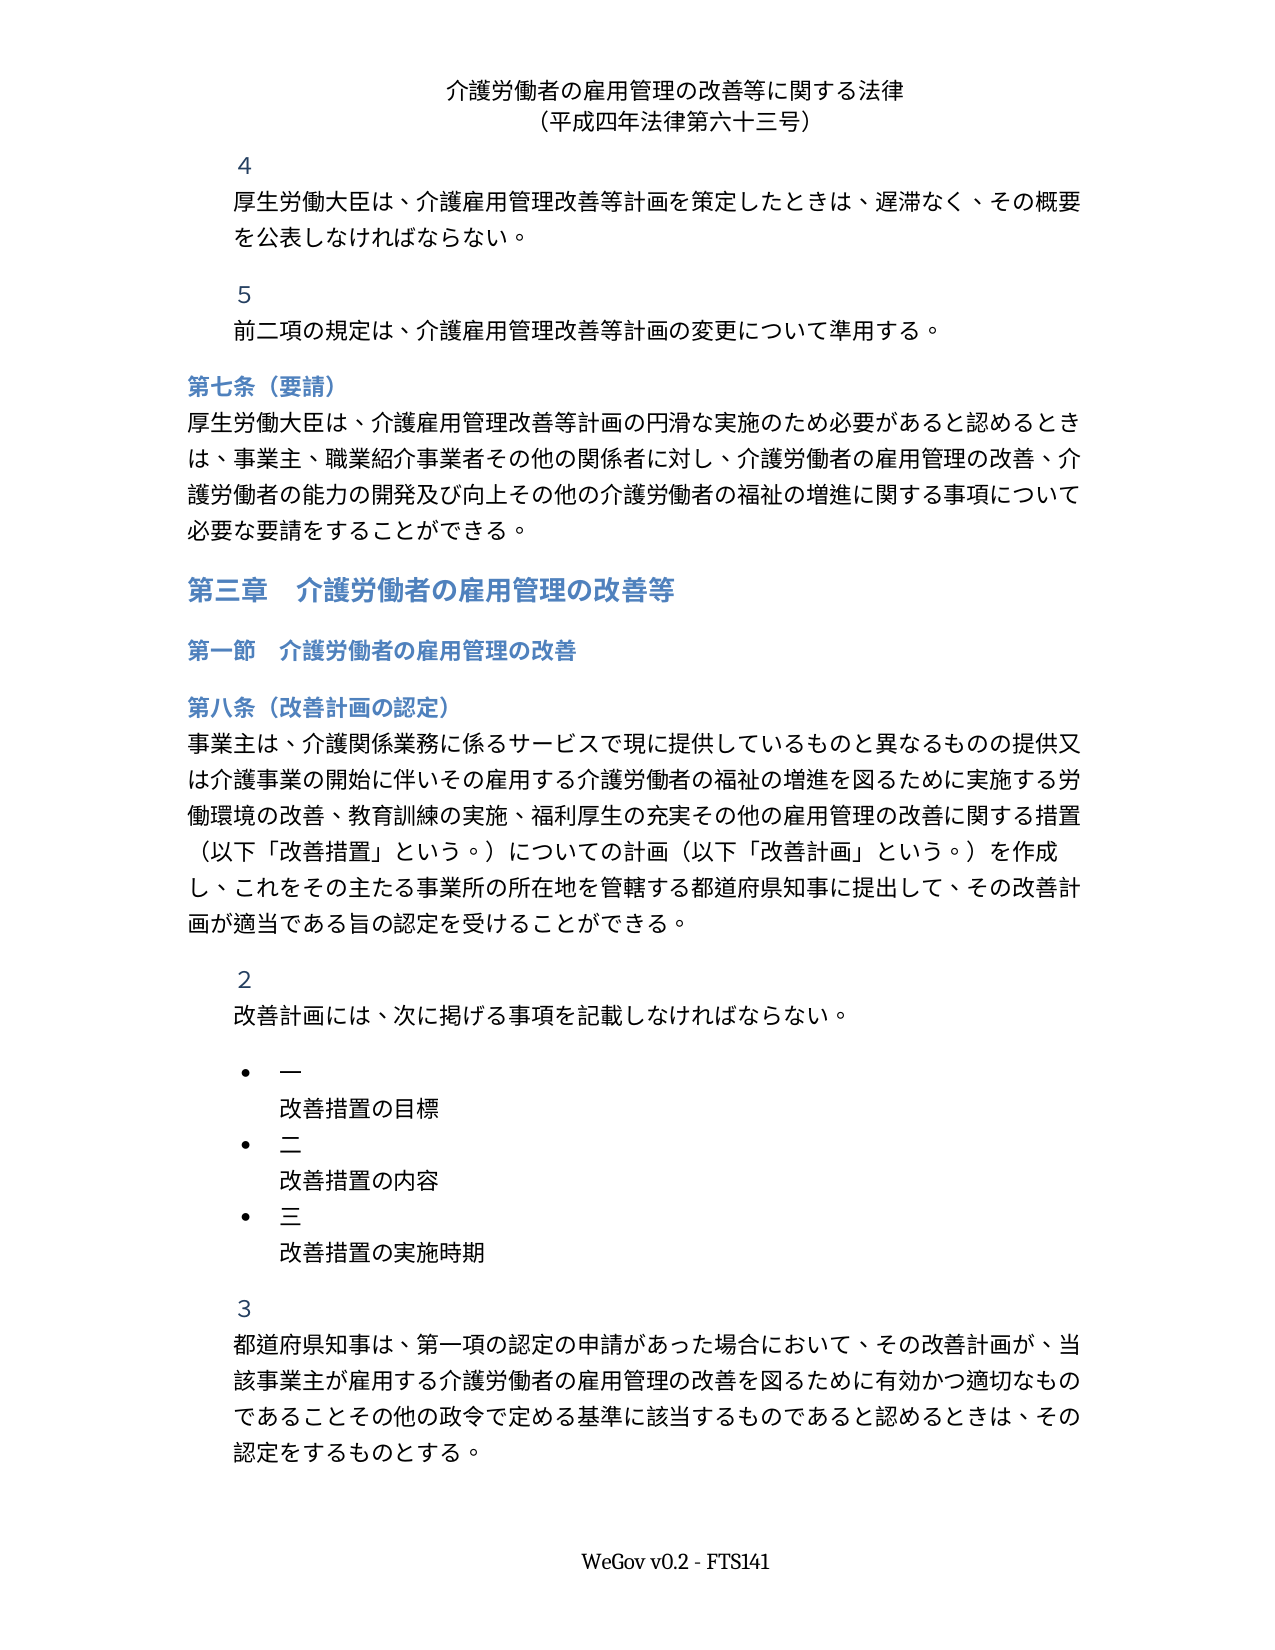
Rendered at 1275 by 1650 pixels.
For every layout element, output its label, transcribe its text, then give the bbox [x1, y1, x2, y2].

subtitle ２ [233, 964, 1087, 996]
text 厚生労働大臣は、介護雇用管理改善等計画の円滑な実施のため必要があると認めるときは、事業主、職業紹介事業者その他の関係者に対し、介護労働者の雇用管理の改善、介護労働者の能力の開発及び向上その他の介護労働者の福祉の増進に関する事項について必要な要請をすることができる。 [187, 407, 1087, 546]
subtitle ５ [233, 279, 1087, 310]
text 厚生労働大臣は、介護雇用管理改善等計画を策定したときは、遅滞なく、その概要を公表しなければならない。 [233, 186, 1087, 253]
text 都道府県知事は、第一項の認定の申請があった場合において、その改善計画が、当該事業主が雇用する介護労働者の雇用管理の改善を図るために有効かつ適切なものであることその他の政令で定める基準に該当するものであると認めるときは、その認定をするものとする。 [233, 1329, 1087, 1468]
list 二 改善措置の内容 [242, 1129, 1087, 1196]
subtitle 第一節 介護労働者の雇用管理の改善 [187, 635, 1087, 666]
text 事業主は、介護関係業務に係るサービスで現に提供しているものと異なるものの提供又は介護事業の開始に伴いその雇用する介護労働者の福祉の増進を図るために実施する労働環境の改善、教育訓練の実施、福利厚生の充実その他の雇用管理の改善に関する措置（以下「改善措置」という。）についての計画（以下「改善計画」という。）を作成し、これをその主たる事業所の所在地を管轄する都道府県知事に提出して、その改善計画が適当である旨の認定を受けることができる。 [187, 728, 1087, 939]
subtitle 第八条（改善計画の認定） [187, 692, 1087, 723]
text 前二項の規定は、介護雇用管理改善等計画の変更について準用する。 [233, 314, 1087, 346]
subtitle 第七条（要請） [187, 371, 1087, 403]
subtitle ４ [233, 150, 1087, 181]
list 三 改善措置の実施時期 [242, 1201, 1087, 1268]
text 改善計画には、次に掲げる事項を記載しなければならない。 [233, 1000, 1087, 1031]
list 一 改善措置の目標 [242, 1057, 1087, 1124]
subtitle 第三章 介護労働者の雇用管理の改善等 [187, 572, 1087, 609]
subtitle ３ [233, 1293, 1087, 1325]
